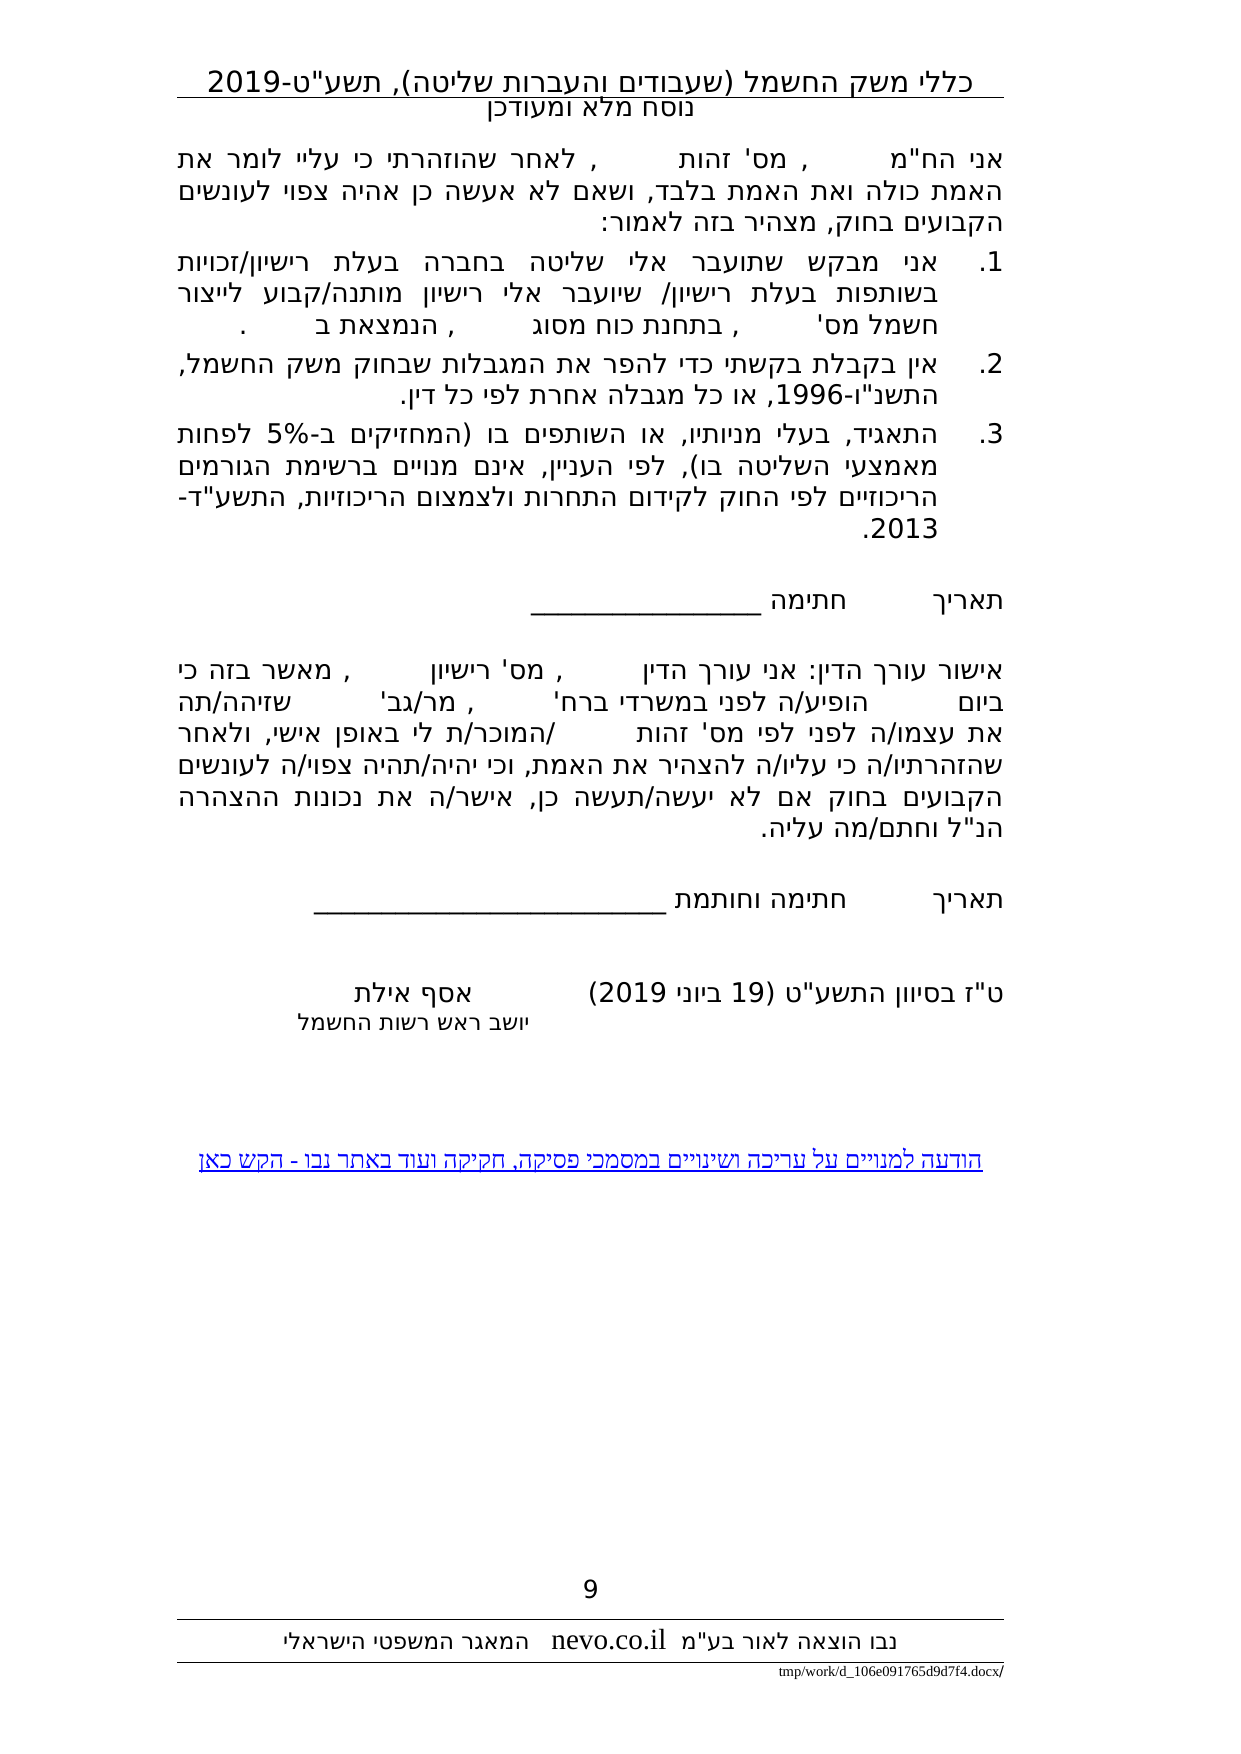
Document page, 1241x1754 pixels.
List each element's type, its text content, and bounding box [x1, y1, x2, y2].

text 2. אין בקבלת בקשתי כדי להפר את המגבלות שבחוק משק החשמל, התשנ"ו-1996, או כל מגבלה אחרת לפי כל דין. [177, 348, 1004, 411]
text ט"ז בסיוון התשע"ט (19 ביוני 2019) אסף אילת [177, 978, 1004, 1009]
text אישור עורך הדין: אני עורך הדין , מס' רישיון , מאשר בזה כי ביום הופיע/ה לפני במשרדי ברח' , מר/גב' שזיהה/תה את עצמו/ה לפני לפי מס' זהות /המוכר/ת לי באופן אישי, ולאחר שהזהרתיו/ה כי עליו/ה להצהיר את האמת, וכי יהיה/תהיה צפוי/ה לעונשים הקבועים בחוק אם לא יעשה/תעשה כן, אישר/ה את נכונות ההצהרה הנ"ל וחתם/מה עליה. [177, 654, 1004, 844]
text 1. אני מבקש שתועבר אלי שליטה בחברה בעלת רישיון/זכויות בשותפות בעלת רישיון/ שיועבר אלי רישיון מותנה/קבוע לייצור חשמל מס' , בתחנת כוח מסוג , הנמצאת ב . [177, 246, 1004, 341]
text תאריך חתימה וחותמת __________________________ [177, 883, 1004, 914]
text יושב ראש רשות החשמל [177, 1009, 1004, 1036]
text 3. התאגיד, בעלי מניותיו, או השותפים בו (המחזיקים ב-5% לפחות מאמצעי השליטה בו), לפי העניין, אינם מנויים ברשימת הגורמים הריכוזיים לפי החוק לקידום התחרות ולצמצום הריכוזיות, התשע"ד-2013. [177, 419, 1004, 545]
text אני הח"מ , מס' זהות , לאחר שהוזהרתי כי עליי לומר את האמת כולה ואת האמת בלבד, ושאם לא אעשה כן אהיה צפוי לעונשים הקבועים בחוק, מצהיר בזה לאמור: [177, 144, 1004, 238]
text הודעה למנויים על עריכה ושינויים במסמכי פסיקה, חקיקה ועוד באתר נבו - הקש כאן [177, 1145, 1004, 1174]
text תאריך חתימה _________________ [177, 584, 1004, 616]
